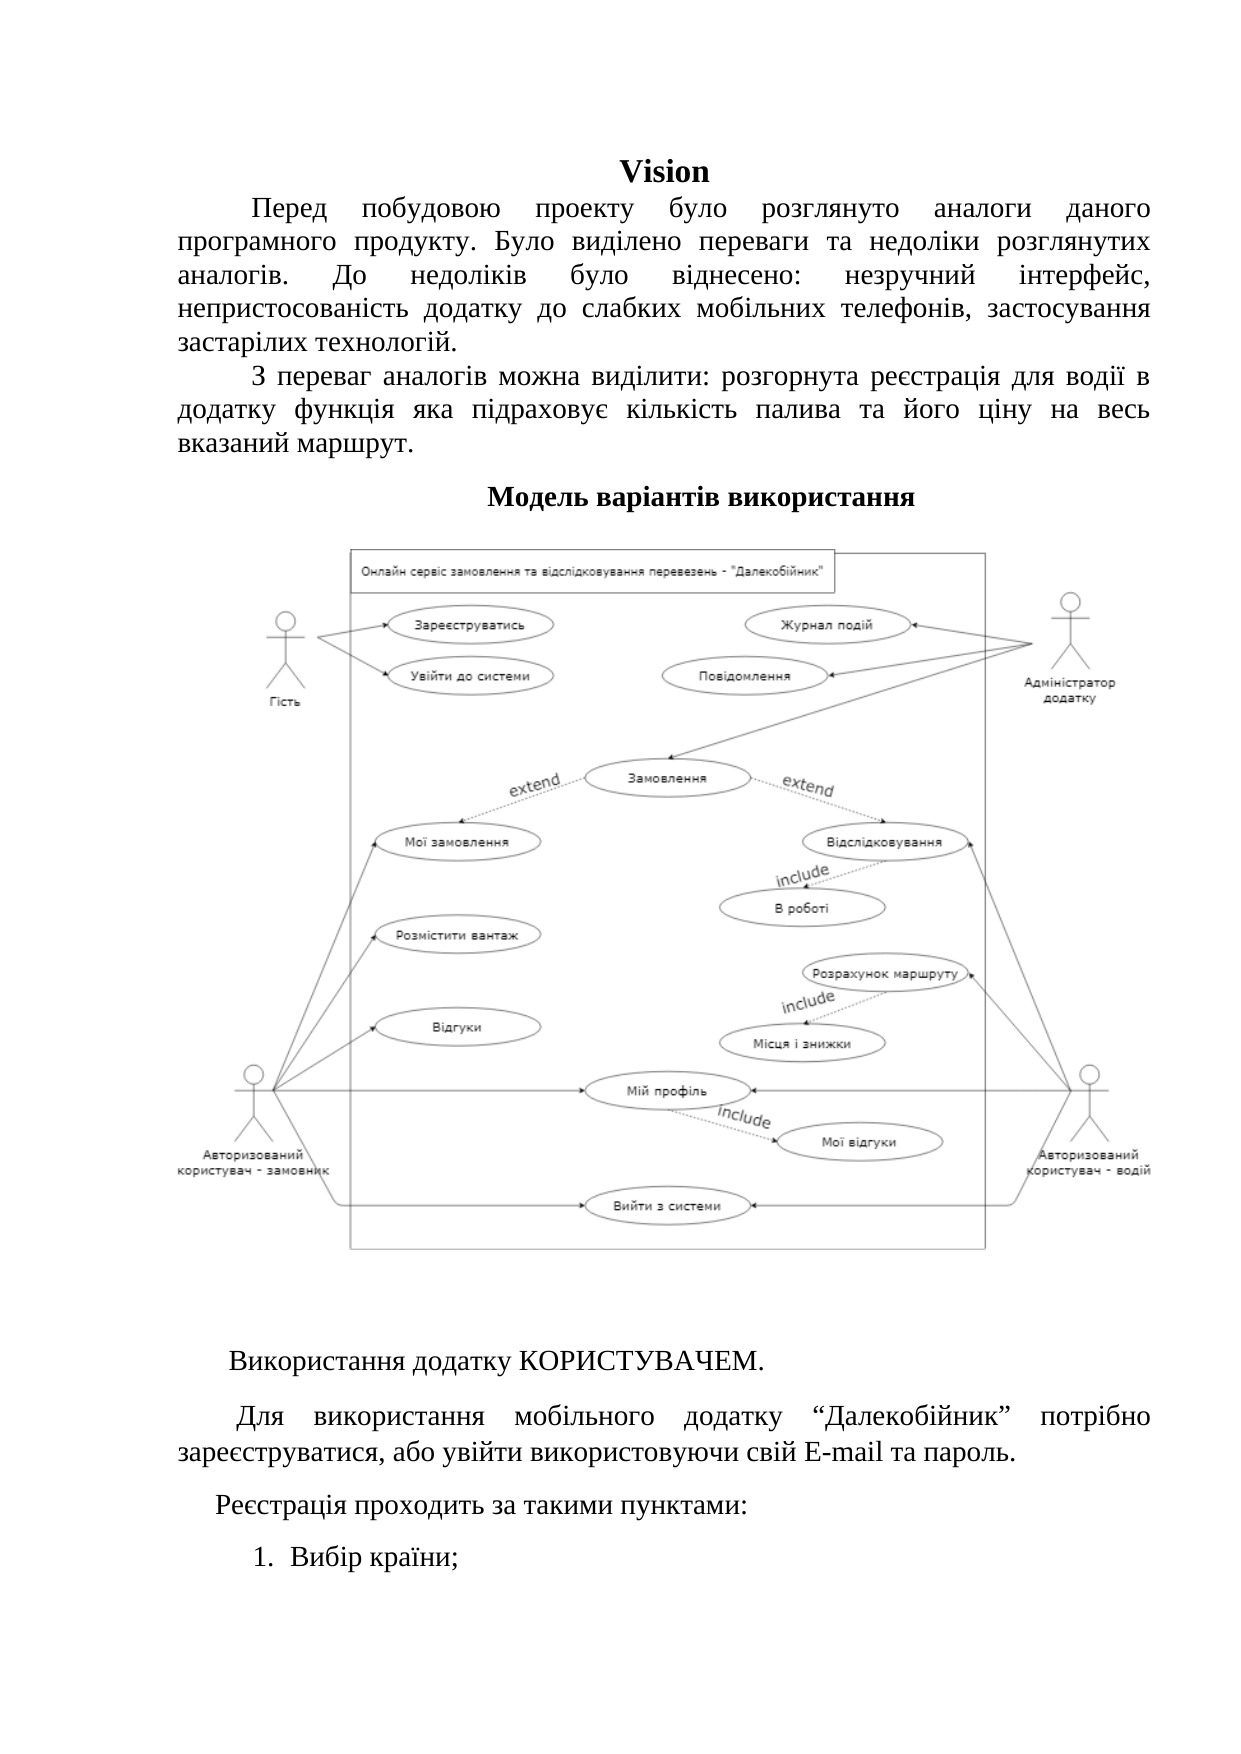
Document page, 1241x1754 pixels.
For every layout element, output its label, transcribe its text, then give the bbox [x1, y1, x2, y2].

text Модель варіантів використання [177, 479, 1152, 513]
list Вибір країни; [252, 1539, 1152, 1573]
picture [177, 549, 1152, 1250]
text Vision [177, 152, 1152, 190]
text Використання додатку КОРИСТУВАЧЕМ. [228, 1343, 1152, 1377]
text Перед побудовою проекту було розглянуто аналоги даного програмного продукту. Було виділено переваги та недоліки розглянутих аналогів. До недоліків було віднесено: незручний інтерфейс, непристосованість додатку до слабких мобільних телефонів, застосування застарілих технологій. [177, 190, 1152, 358]
text Для використання мобільного додатку “Далекобійник” потрібно зареєструватися, або увійти використовуючи свій E-mail та пароль. [177, 1398, 1152, 1467]
text З переваг аналогів можна виділити: розгорнута реєстрація для водії в додатку функція яка підраховує кількість палива та його ціну на весь вказаний маршрут. [177, 358, 1152, 458]
text Реєстрація проходить за такими пунктами: [215, 1487, 1152, 1520]
